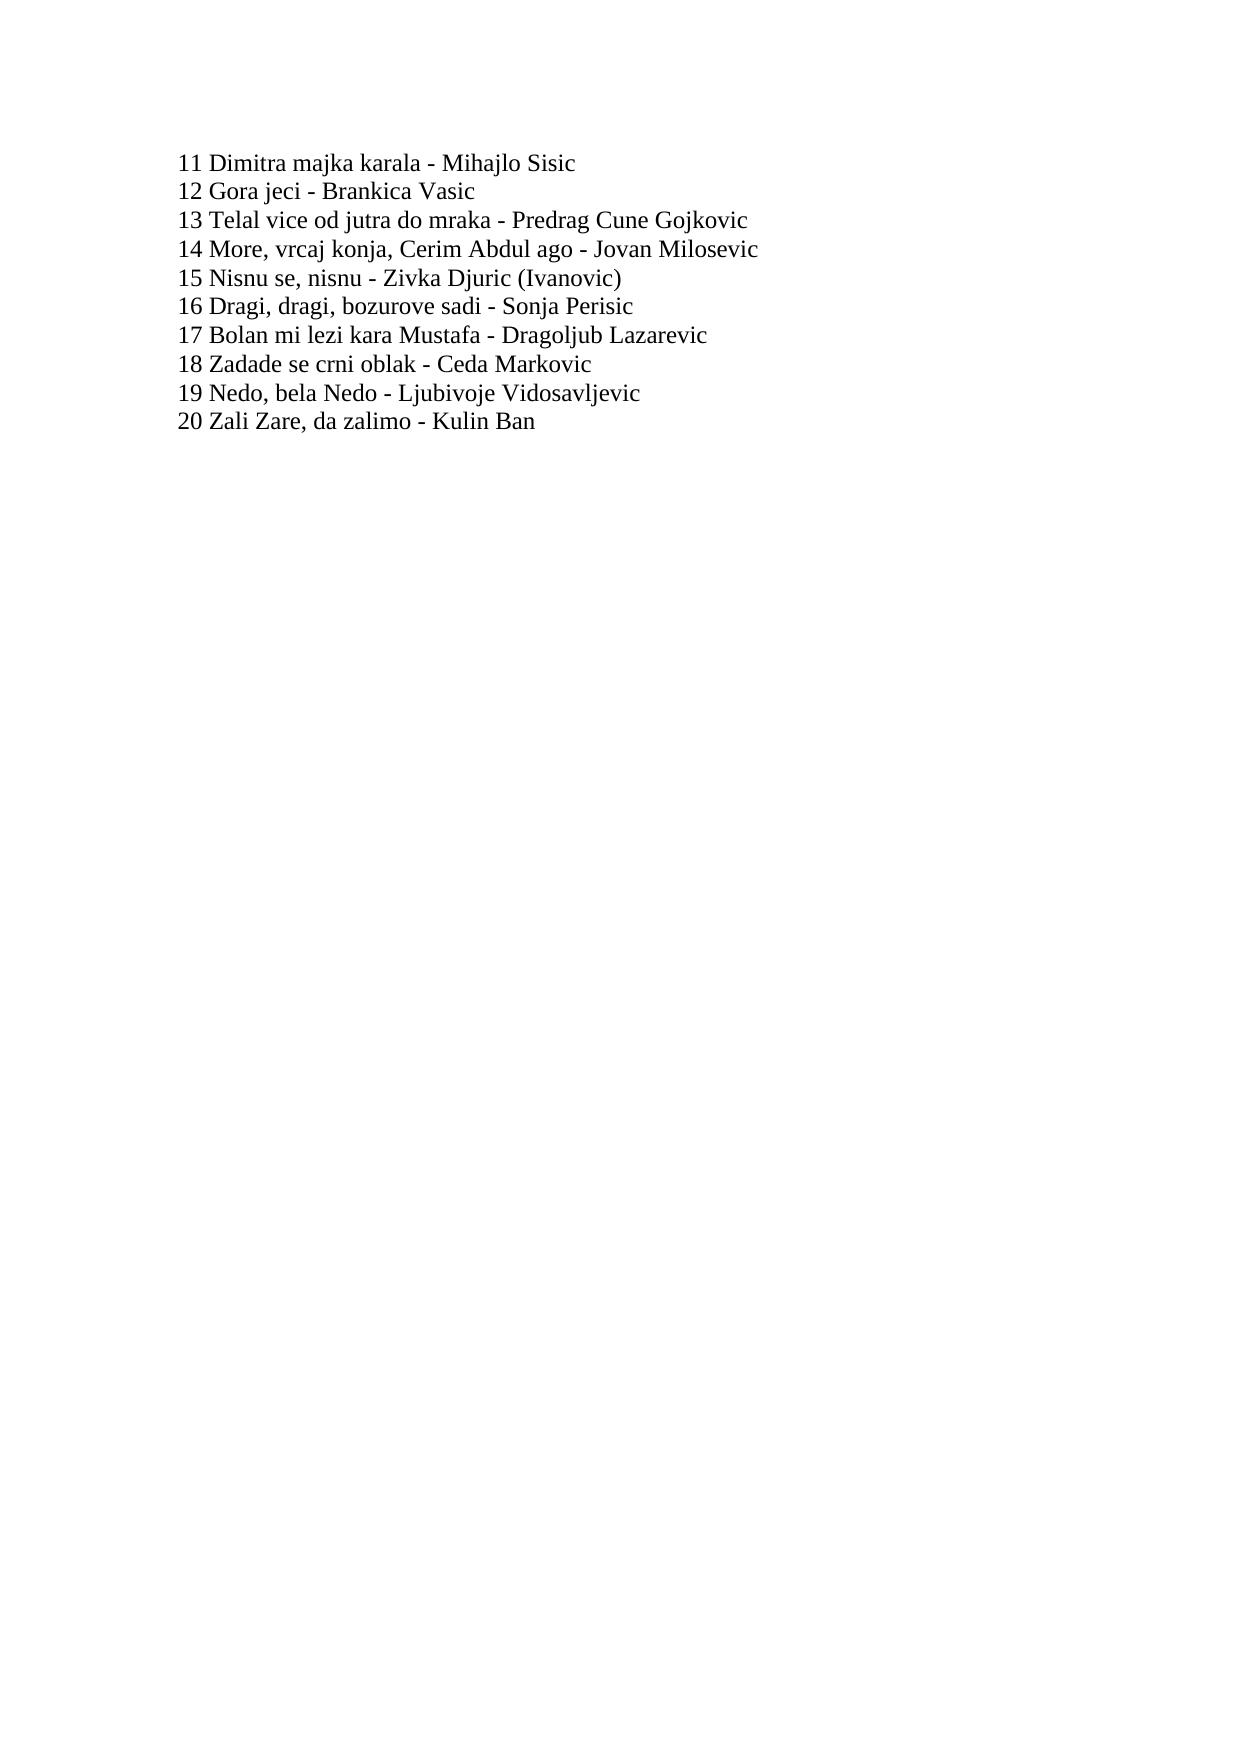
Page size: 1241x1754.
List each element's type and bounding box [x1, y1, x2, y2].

text [177, 148, 1122, 435]
